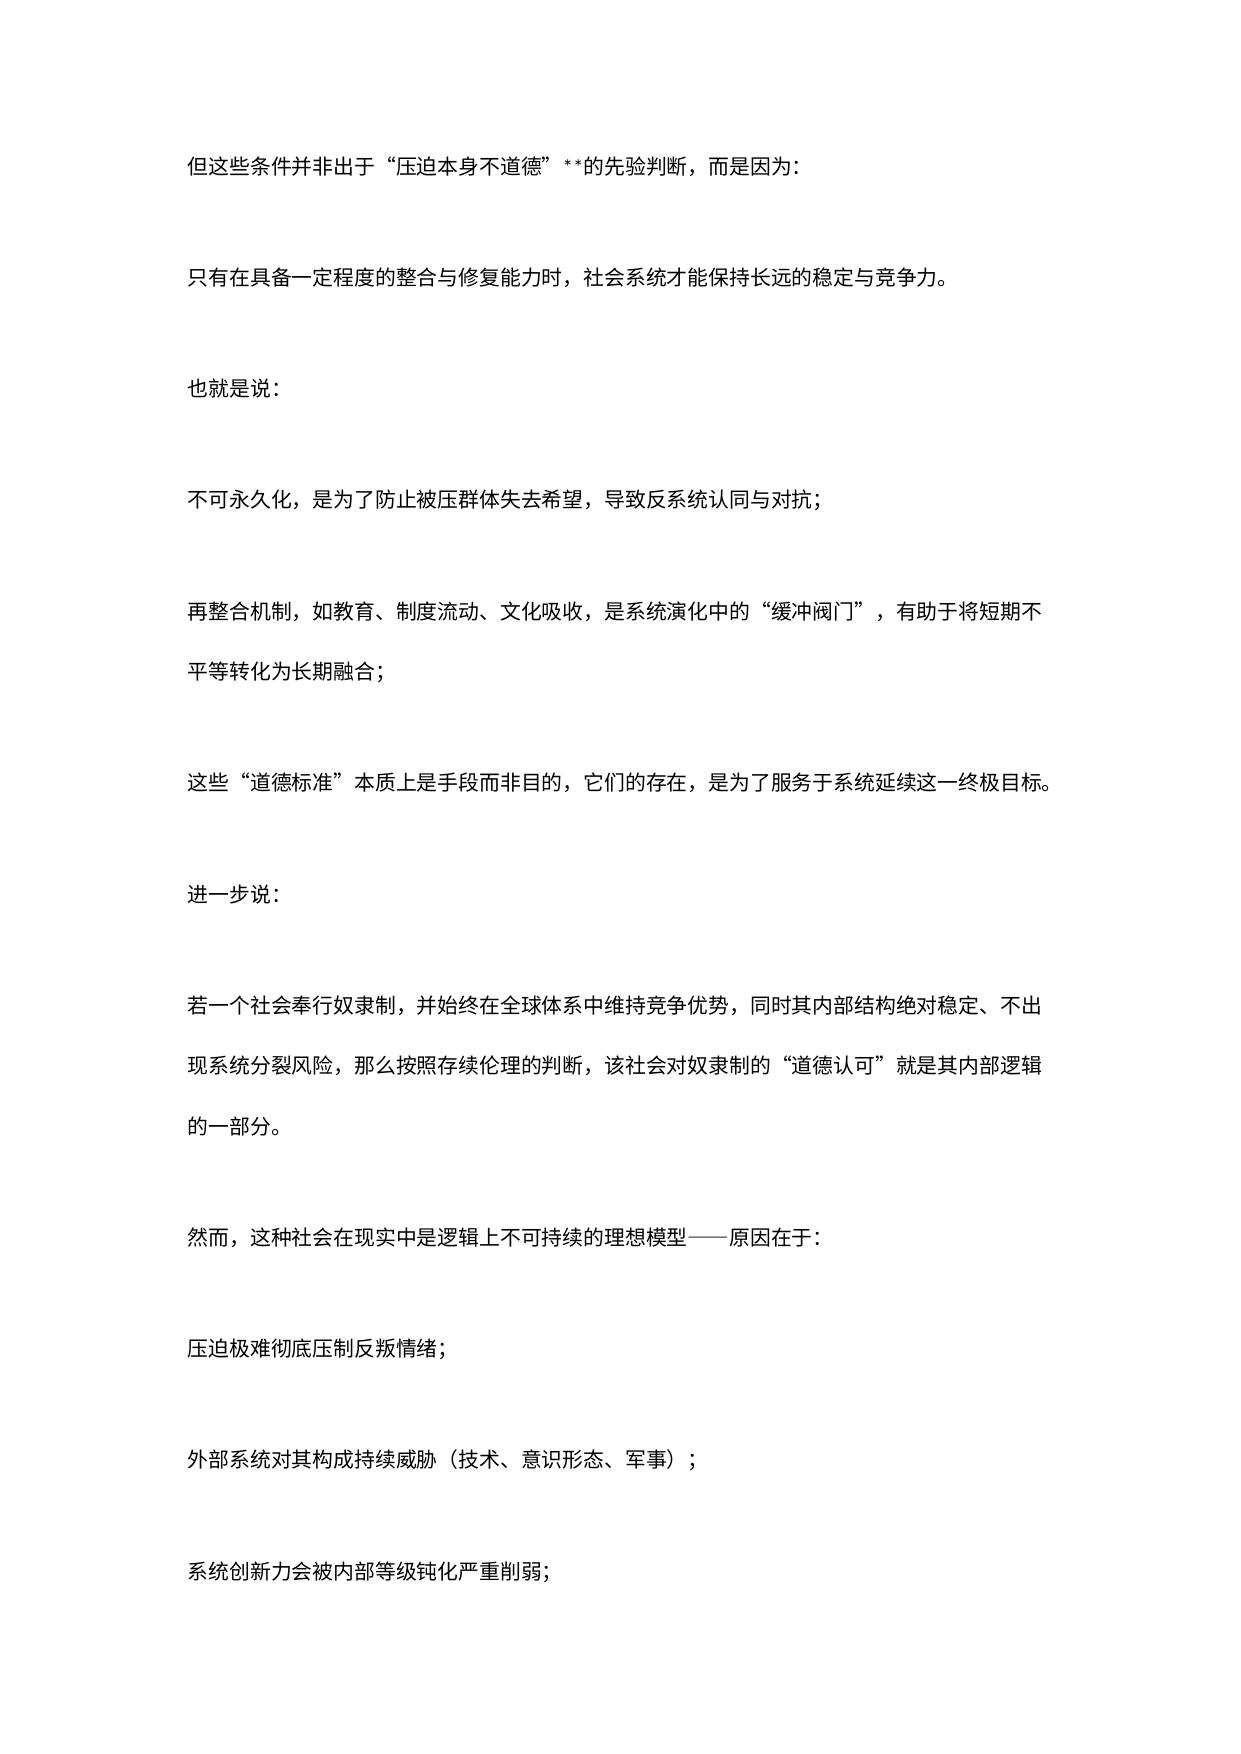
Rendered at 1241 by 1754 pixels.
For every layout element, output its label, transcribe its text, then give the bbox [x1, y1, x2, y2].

text 系统创新力会被内部等级钝化严重削弱； [187, 1555, 1053, 1585]
text 再整合机制，如教育、制度流动、文化吸收，是系统演化中的“缓冲阀门”，有助于将短期不平等转化为长期融合； [187, 595, 1053, 686]
text 外部系统对其构成持续威胁（技术、意识形态、军事）； [187, 1444, 1053, 1474]
text 若一个社会奉行奴隶制，并始终在全球体系中维持竞争优势，同时其内部结构绝对稳定、不出现系统分裂风险，那么按照存续伦理的判断，该社会对奴隶制的“道德认可”就是其内部逻辑的一部分。 [187, 989, 1053, 1140]
text 不可永久化，是为了防止被压群体失去希望，导致反系统认同与对抗； [187, 484, 1053, 514]
text 但这些条件并非出于“压迫本身不道德”**的先验判断，而是因为： [187, 150, 1053, 180]
text 只有在具备一定程度的整合与修复能力时，社会系统才能保持长远的稳定与竞争力。 [187, 261, 1053, 291]
text 压迫极难彻底压制反叛情绪； [187, 1332, 1053, 1363]
text 然而，这种社会在现实中是逻辑上不可持续的理想模型——原因在于： [187, 1221, 1053, 1251]
text 这些“道德标准”本质上是手段而非目的，它们的存在，是为了服务于系统延续这一终极目标。 [187, 767, 1053, 797]
text 进一步说： [187, 878, 1053, 908]
text 也就是说： [187, 372, 1053, 403]
